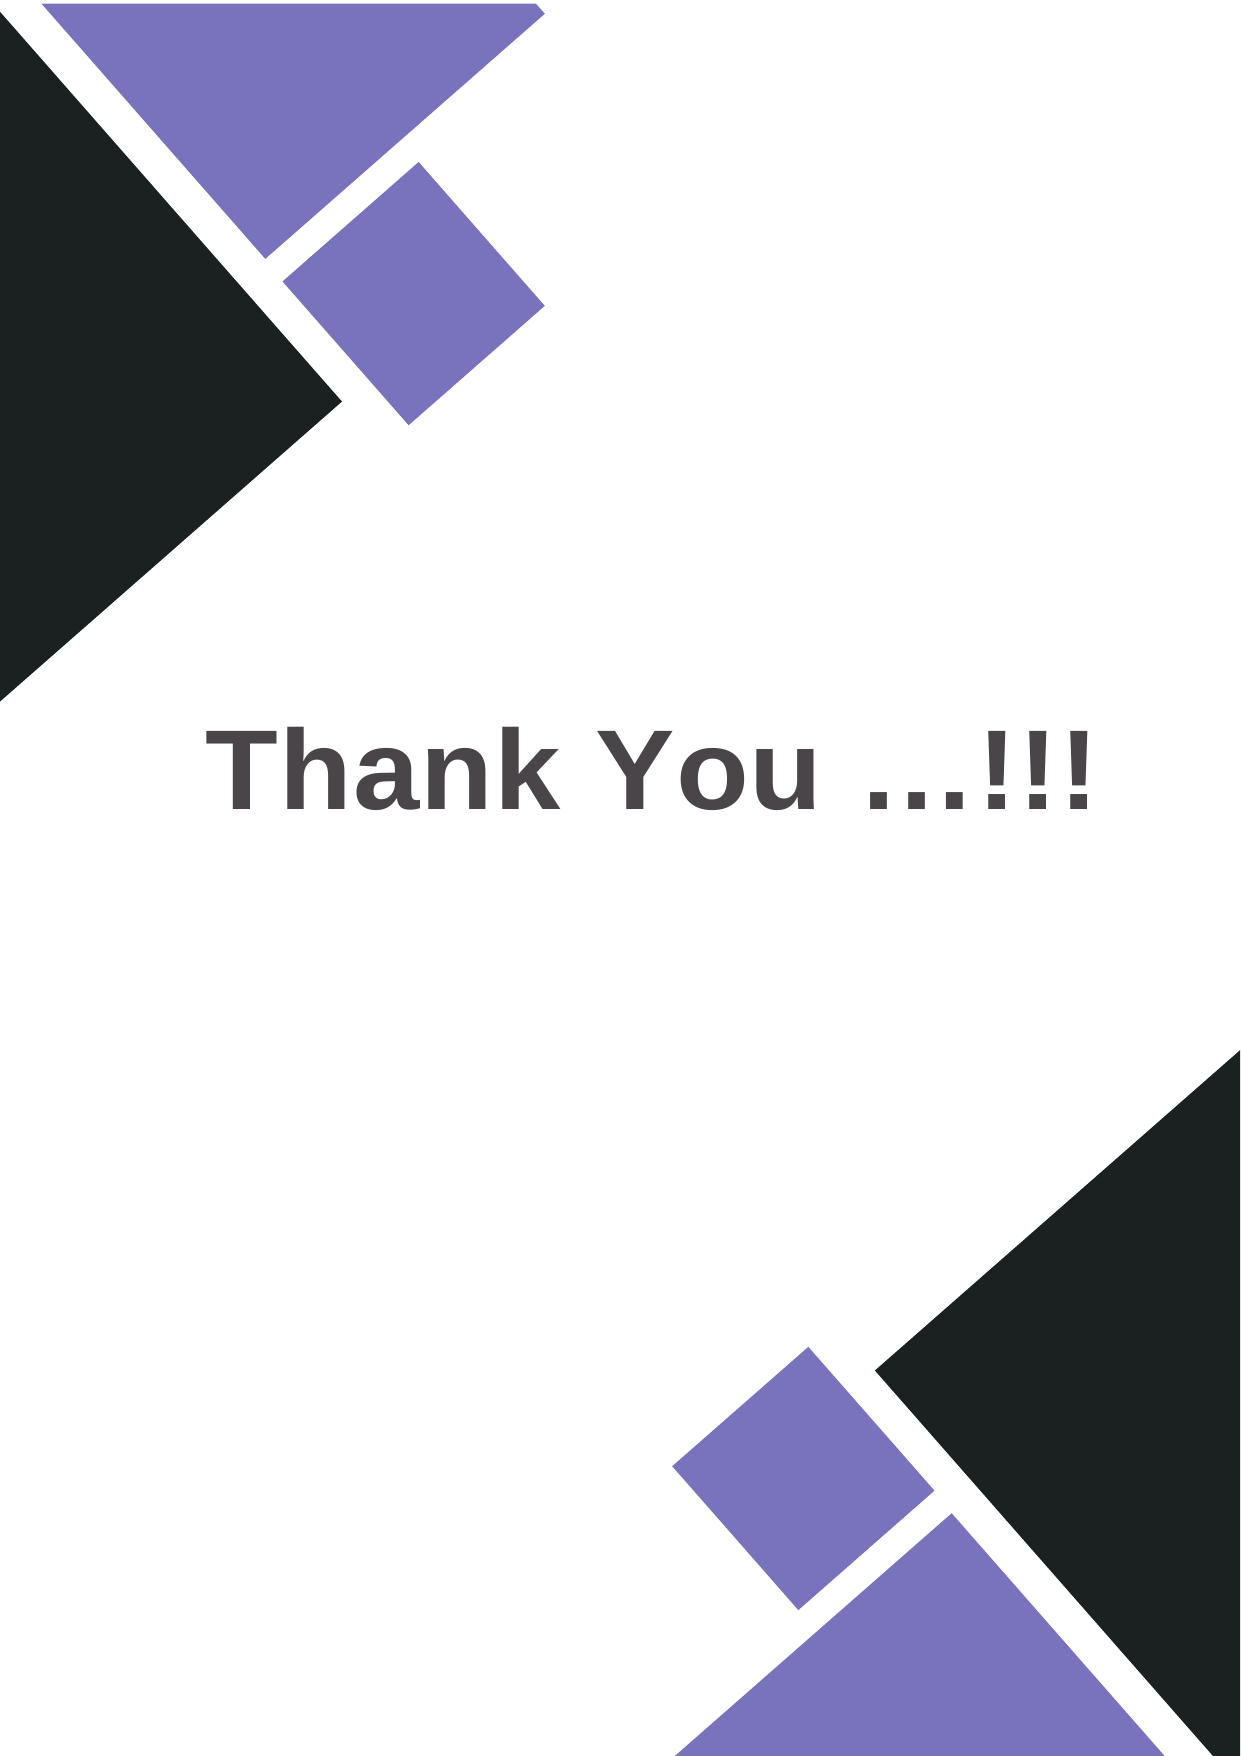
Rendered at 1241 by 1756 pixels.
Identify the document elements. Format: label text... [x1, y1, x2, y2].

text Thank You …!!! [103, 725, 1128, 831]
